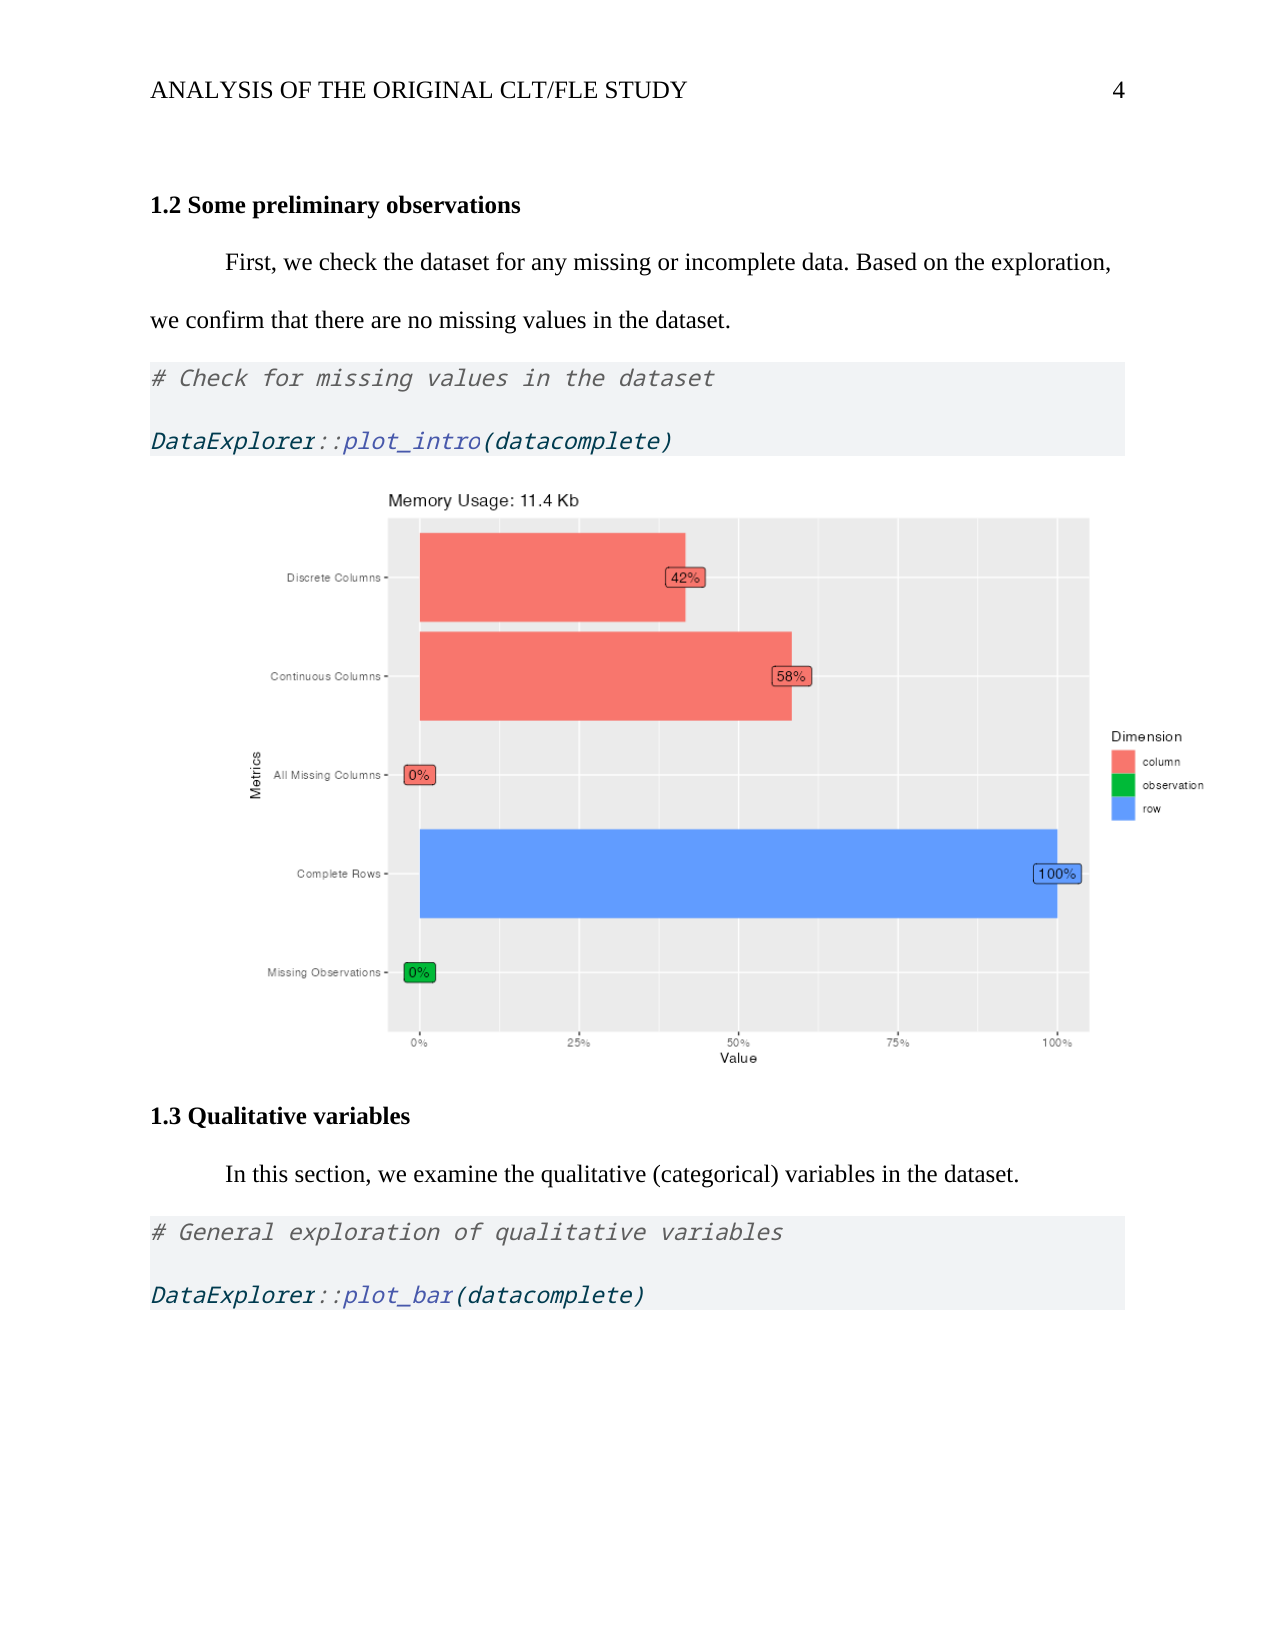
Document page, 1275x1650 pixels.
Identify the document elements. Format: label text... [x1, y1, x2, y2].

picture [243, 487, 1219, 1073]
text In this section, we examine the qualitative (categorical) variables in the dataset. [150, 1159, 1125, 1187]
subtitle 1.3 Qualitative variables [150, 1101, 1125, 1130]
text First, we check the dataset for any missing or incomplete data. Based on the exploration, we confirm that there are no missing values in the dataset. [150, 247, 1125, 334]
text # General exploration of qualitative variables DataExplorer::plot_bar(datacomplete) [150, 1216, 1125, 1310]
subtitle 1.2 Some preliminary observations [150, 190, 1125, 219]
text # Check for missing values in the dataset DataExplorer::plot_intro(datacomplete) [150, 362, 1125, 456]
